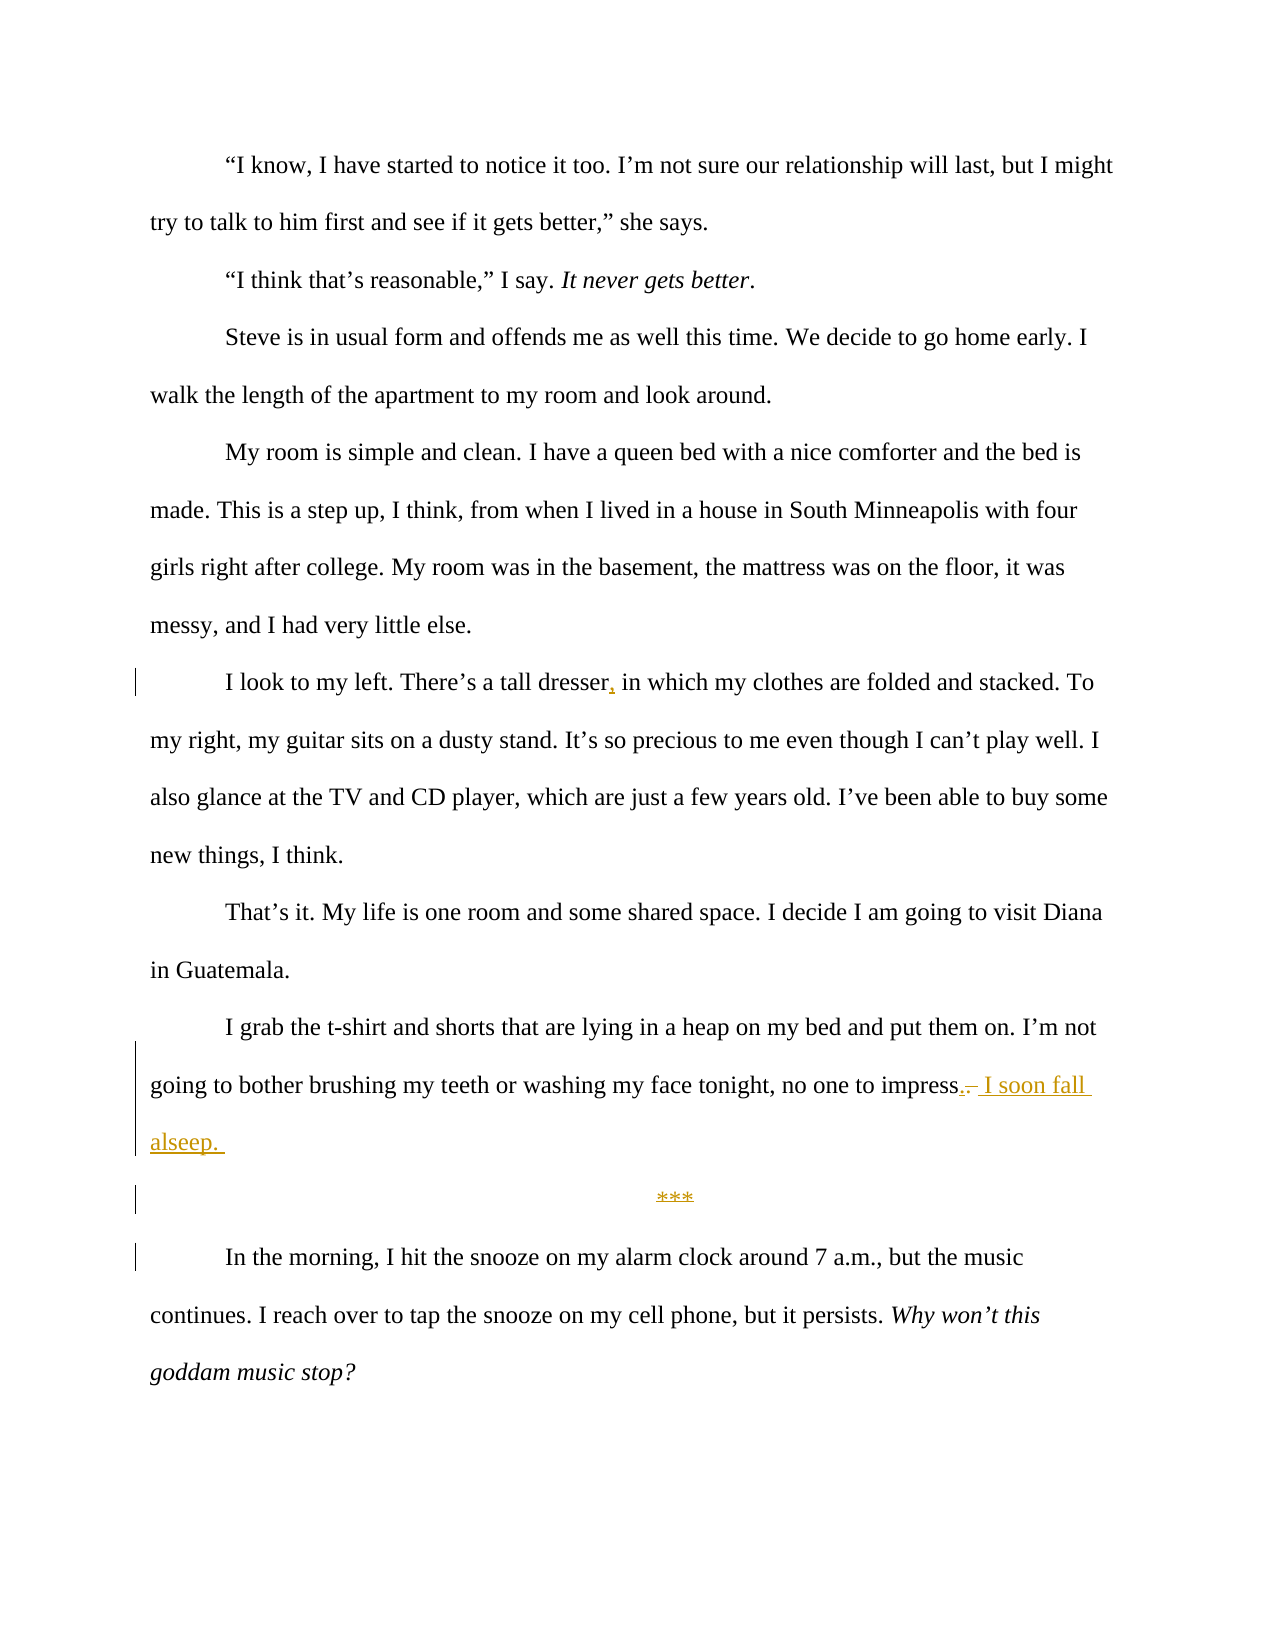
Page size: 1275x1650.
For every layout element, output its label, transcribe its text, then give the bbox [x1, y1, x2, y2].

text That’s it. My life is one room and some shared space. I decide I am going to visit Diana in Guatemala. [150, 897, 1125, 984]
text “I think that’s reasonable,” I say. It never gets better. [150, 265, 1125, 294]
text I look to my left. There’s a tall dresser in which my clothes are folded and stacked. To my right, my guitar sits on a dusty stand. It’s so precious to me even though I can’t play well. I also glance at the TV and CD player, which are just a few years old. I’ve been able to buy some new things, I think. [150, 667, 1125, 869]
text Steve is in usual form and offends me as well this time. We decide to go home early. I walk the length of the apartment to my room and look around. [150, 322, 1125, 409]
text “I know, I have started to notice it too. I’m not sure our relationship will last, but I might try to talk to him first and see if it gets better,” she says. [150, 150, 1125, 236]
text In the morning, I hit the snooze on my alarm clock around 7 a.m., but the music continues. I reach over to tap the snooze on my cell phone, but it persists. Why won’t this goddam music stop? [150, 1242, 1125, 1386]
text I grab the t-shirt and shorts that are lying in a heap on my bed and put them on. I’m not going to bother brushing my teeth or washing my face tonight, no one to impress [150, 1012, 1125, 1156]
text My room is simple and clean. I have a queen bed with a nice comforter and the bed is made. This is a step up, I think, from when I lived in a house in South Minneapolis with four girls right after college. My room was in the basement, the mattress was on the floor, it was messy, and I had very little else. [150, 437, 1125, 639]
